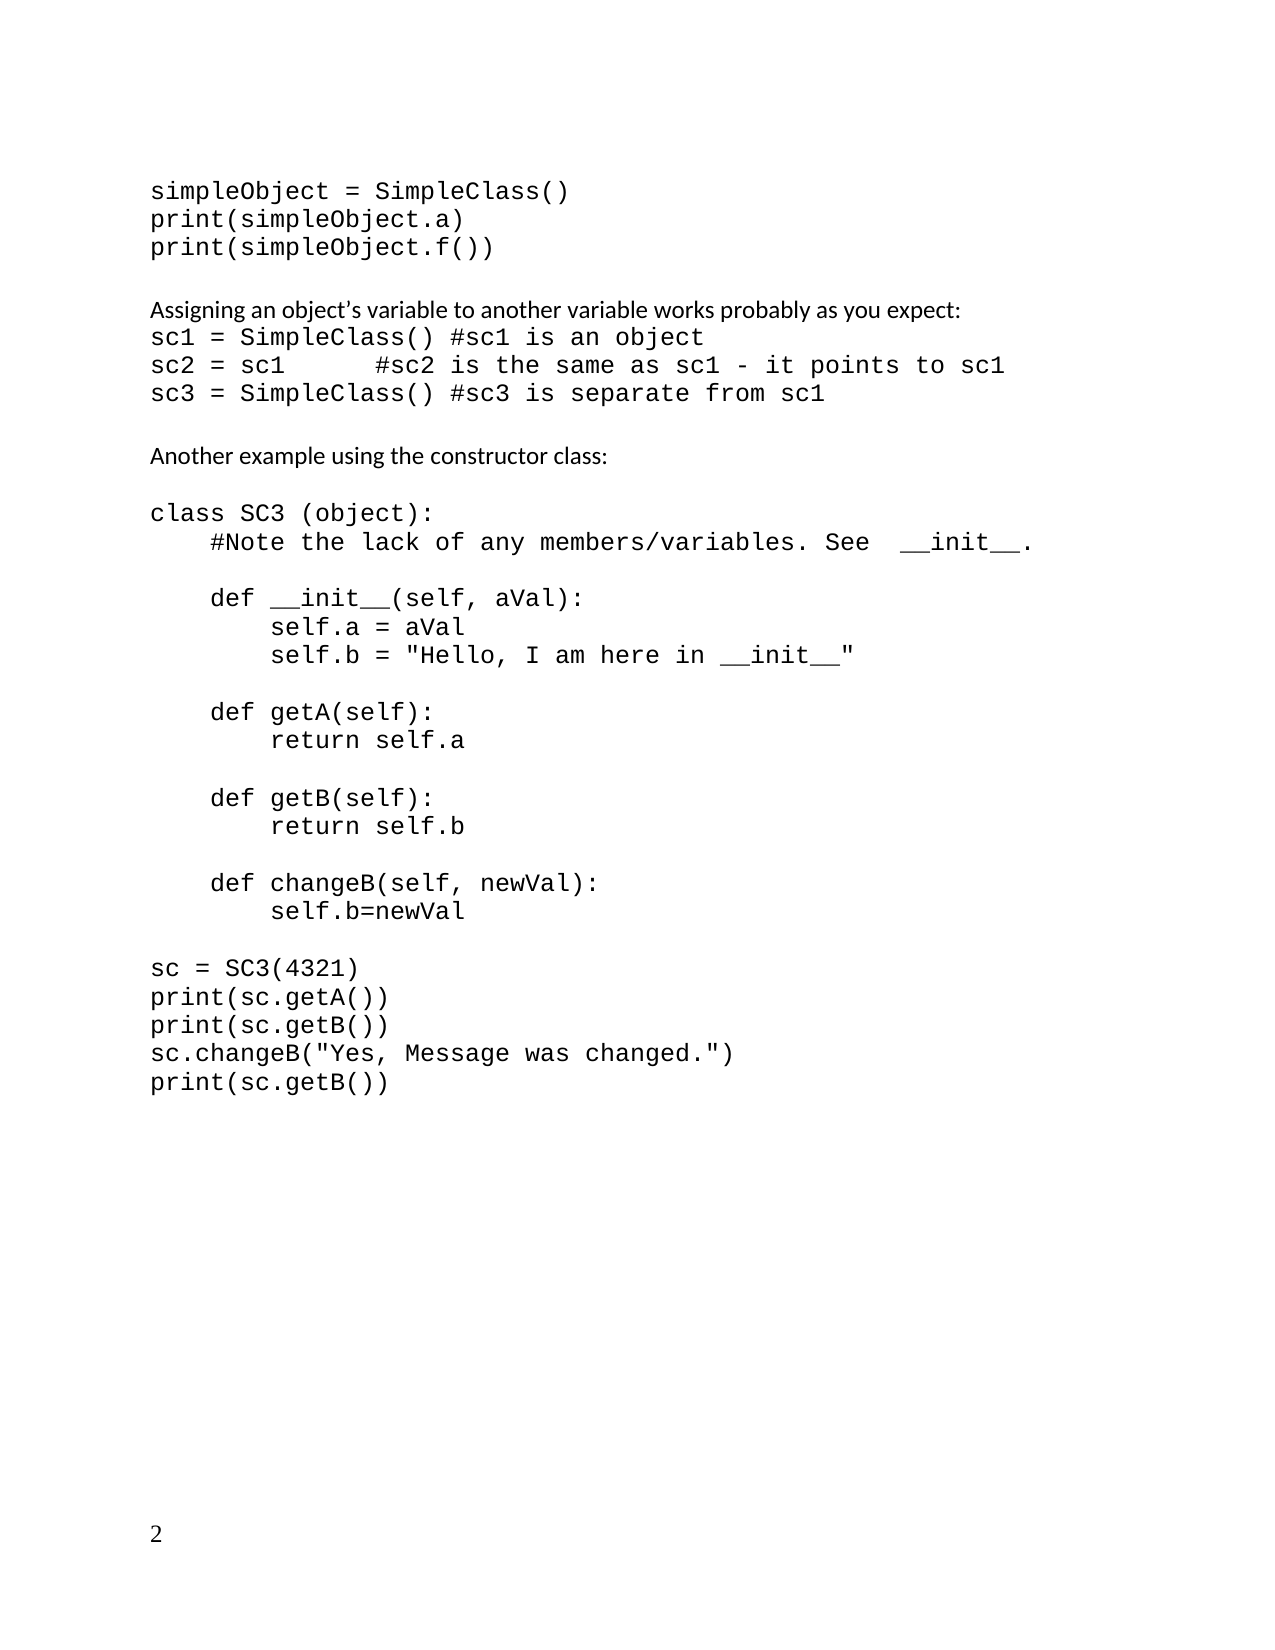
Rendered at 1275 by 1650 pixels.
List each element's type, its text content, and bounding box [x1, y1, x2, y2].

text self.b=newVal [150, 899, 1125, 927]
text sc3 = SimpleClass() #sc3 is separate from sc1 [150, 381, 1125, 409]
text Assigning an object’s variable to another variable works probably as you expect: [150, 294, 1125, 324]
text sc = SC3(4321) [150, 956, 1125, 984]
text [150, 150, 1125, 263]
text class SC3 (object): [150, 501, 1125, 529]
text Another example using the constructor class: [150, 440, 1125, 470]
text def changeB(self, newVal): [150, 871, 1125, 899]
text print(sc.getB()) [150, 1013, 1125, 1041]
text return self.a [150, 728, 1125, 756]
text def getA(self): [150, 700, 1125, 728]
text sc2 = sc1 #sc2 is the same as sc1 - it points to sc1 [150, 353, 1125, 381]
text def getB(self): [150, 785, 1125, 813]
text print(sc.getB()) [150, 1069, 1125, 1098]
text self.b = "Hello, I am here in __init__" [150, 643, 1125, 671]
text self.a = aVal [150, 614, 1125, 643]
text sc.changeB("Yes, Message was changed.") [150, 1041, 1125, 1069]
text def __init__(self, aVal): [150, 586, 1125, 614]
text print(sc.getA()) [150, 984, 1125, 1013]
text #Note the lack of any members/variables. See __init__. [150, 529, 1125, 558]
text return self.b [150, 813, 1125, 842]
text sc1 = SimpleClass() #sc1 is an object [150, 324, 1125, 353]
